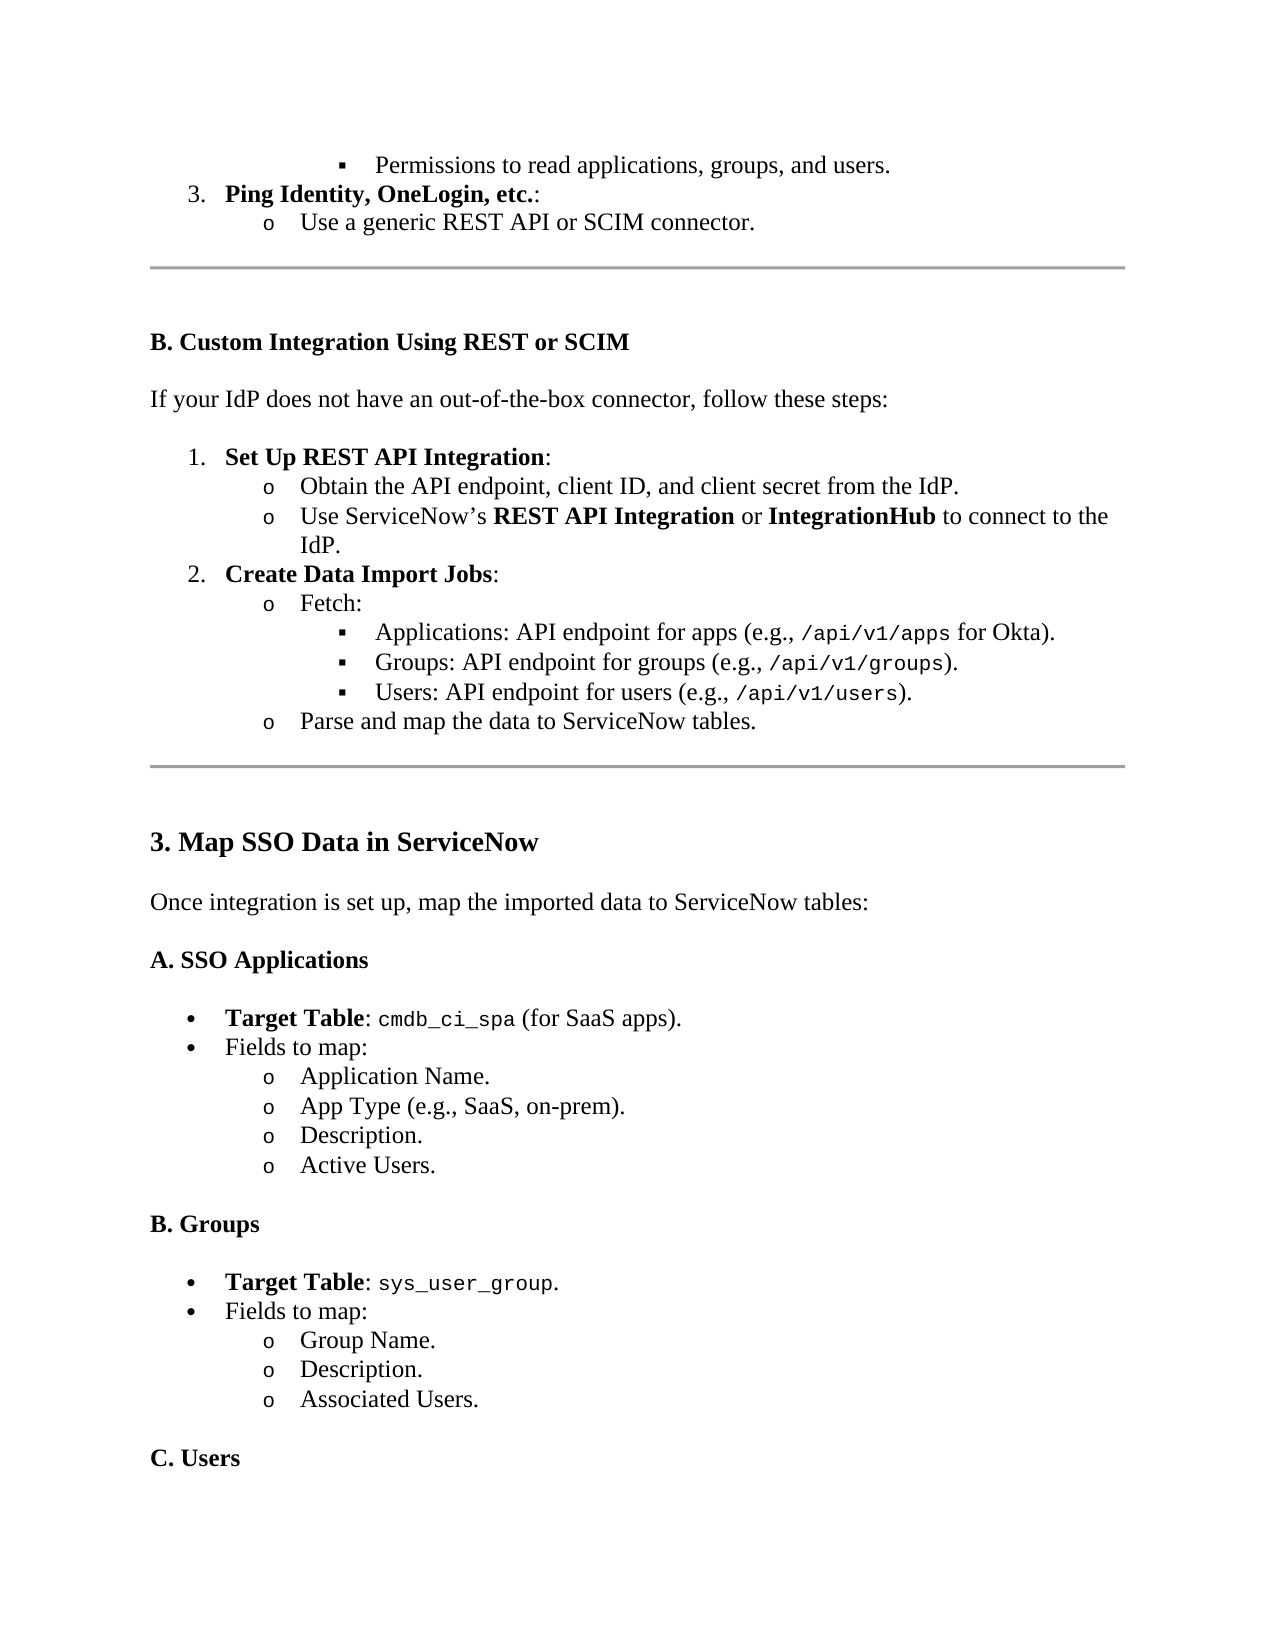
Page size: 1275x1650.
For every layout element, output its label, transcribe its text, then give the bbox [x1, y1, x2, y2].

list Target Table: cmdb_ci_spa (for SaaS apps). [187, 1003, 1125, 1032]
list Use ServiceNow’s REST API Integration or IntegrationHub to connect to the IdP. [262, 501, 1125, 559]
text B. Groups [150, 1209, 1125, 1237]
list Description. [262, 1120, 1125, 1150]
list Associated Users. [262, 1384, 1125, 1414]
list Permissions to read applications, groups, and users. [337, 150, 1125, 179]
list Set Up REST API Integration: [187, 442, 1125, 471]
list Ping Identity, OneLogin, etc.: [187, 179, 1125, 207]
text B. Custom Integration Using REST or SCIM [150, 327, 1125, 355]
list Obtain the API endpoint, client ID, and client secret from the IdP. [262, 471, 1125, 501]
list App Type (e.g., SaaS, on-prem). [262, 1091, 1125, 1120]
list Fetch: [262, 588, 1125, 617]
list Fields to map: [187, 1296, 1125, 1325]
list Description. [262, 1354, 1125, 1384]
text A. SSO Applications [150, 945, 1125, 974]
list Use a generic REST API or SCIM connector. [262, 207, 1125, 237]
list Application Name. [262, 1061, 1125, 1091]
text If your IdP does not have an out-of-the-box connector, follow these steps: [150, 384, 1125, 413]
list Parse and map the data to ServiceNow tables. [262, 706, 1125, 736]
text 3. Map SSO Data in ServiceNow [150, 825, 1125, 858]
list Group Name. [262, 1325, 1125, 1354]
list Create Data Import Jobs: [187, 559, 1125, 588]
list Active Users. [262, 1150, 1125, 1179]
text C. Users [150, 1443, 1125, 1472]
text Once integration is set up, map the imported data to ServiceNow tables: [150, 887, 1125, 916]
list Users: API endpoint for users (e.g., /api/v1/users). [337, 677, 1125, 706]
list Applications: API endpoint for apps (e.g., /api/v1/apps for Okta). [337, 617, 1125, 647]
list Target Table: sys_user_group. [187, 1267, 1125, 1296]
list Groups: API endpoint for groups (e.g., /api/v1/groups). [337, 647, 1125, 677]
list Fields to map: [187, 1032, 1125, 1061]
